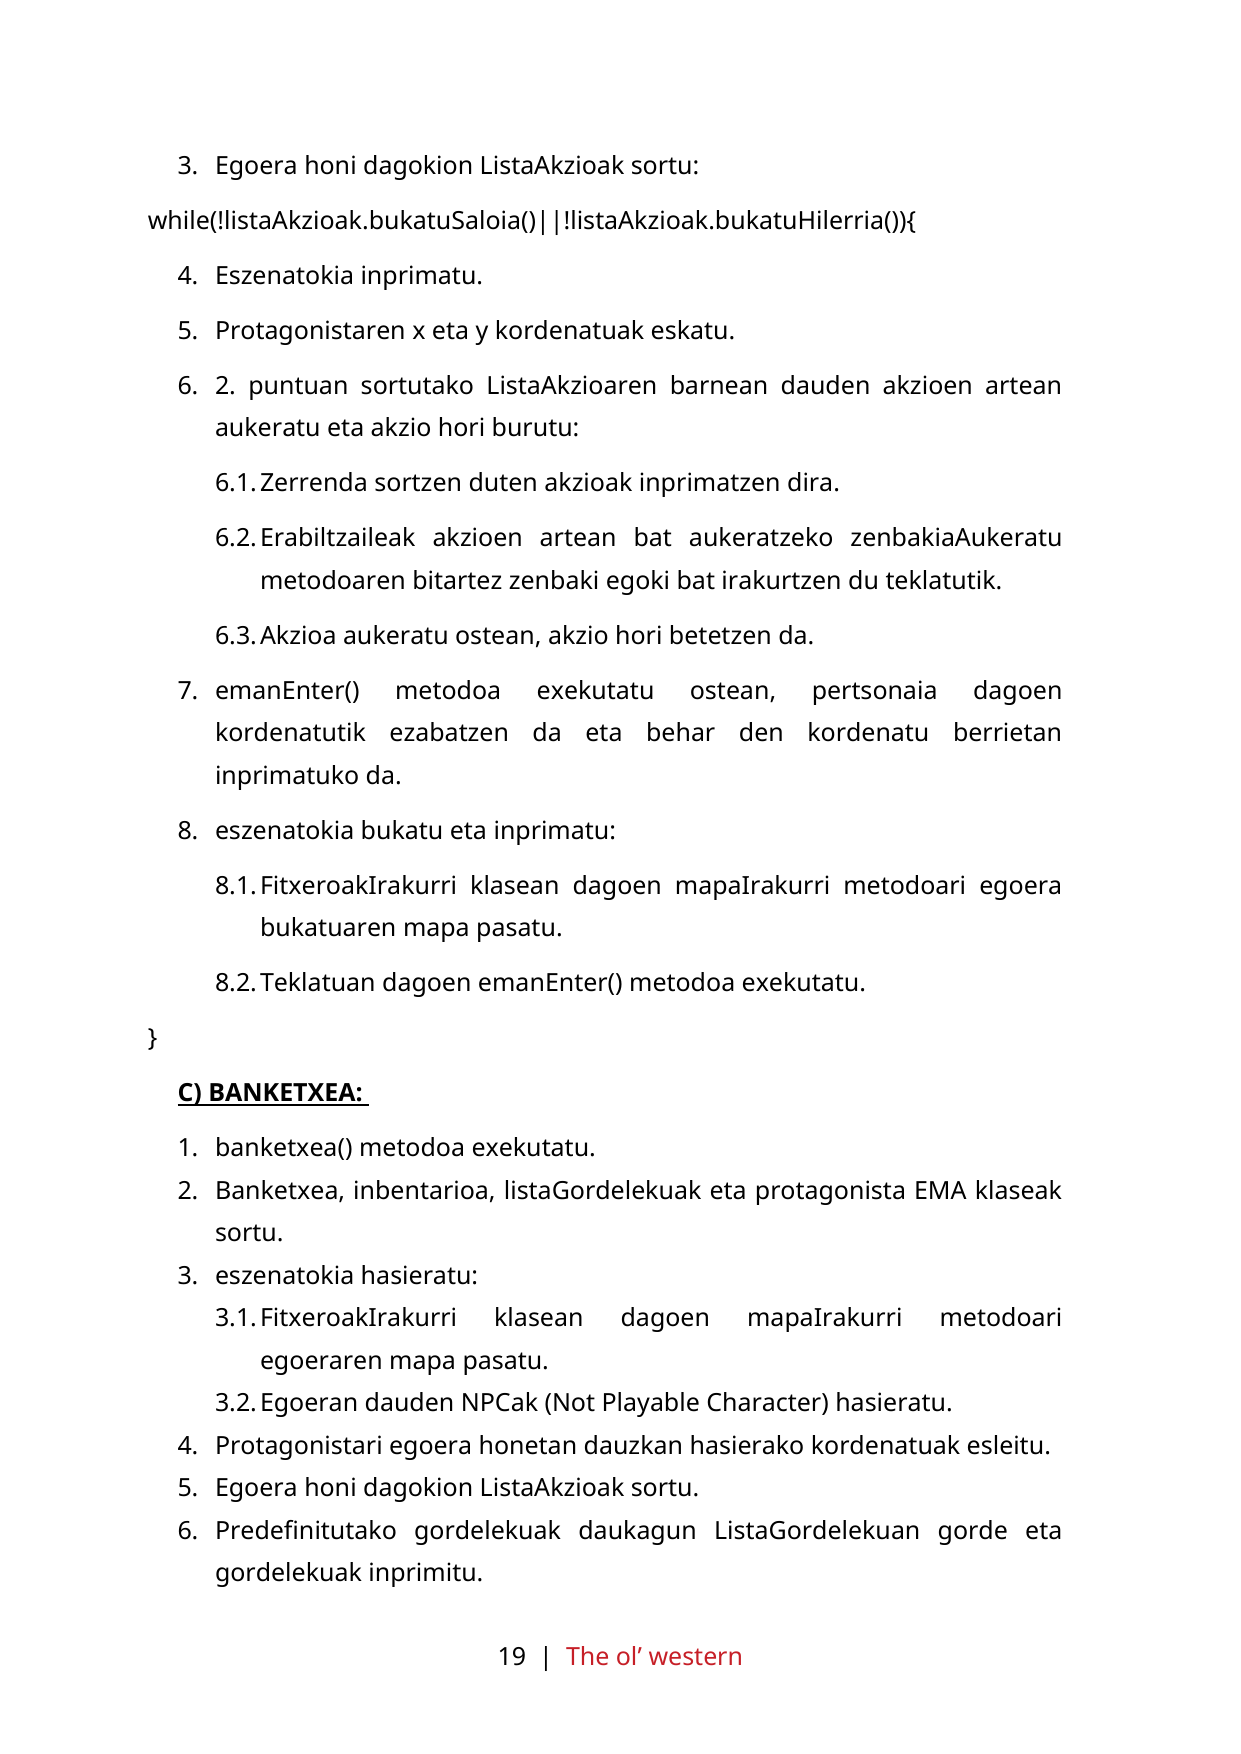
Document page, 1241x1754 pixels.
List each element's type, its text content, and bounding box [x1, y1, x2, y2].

list Erabiltzaileak akzioen artean bat aukeratzeko zenbakiaAukeratu metodoaren bitartez zenbaki egoki bat irakurtzen du teklatutik. [215, 520, 1063, 597]
list FitxeroakIrakurri klasean dagoen mapaIrakurri metodoari egoera bukatuaren mapa pasatu. [215, 868, 1063, 944]
list 2. puntuan sortutako ListaAkzioaren barnean dauden akzioen artean aukeratu eta akzio hori burutu: [177, 368, 1063, 444]
list Akzioa aukeratu ostean, akzio hori betetzen da. [215, 618, 1063, 652]
list Predefinitutako gordelekuak daukagun ListaGordelekuan gorde eta gordelekuak inprimitu. [177, 1513, 1063, 1589]
text } [148, 1020, 1063, 1054]
list FitxeroakIrakurri klasean dagoen mapaIrakurri metodoari egoeraren mapa pasatu. [215, 1300, 1063, 1377]
list Eszenatokia inprimatu. [177, 258, 1063, 292]
list emanEnter() metodoa exekutatu ostean, pertsonaia dagoen kordenatutik ezabatzen da eta behar den kordenatu berrietan inprimatuko da. [177, 673, 1063, 792]
text C) BANKETXEA: [177, 1075, 1063, 1109]
list Teklatuan dagoen emanEnter() metodoa exekutatu. [215, 965, 1063, 999]
list while(!listaAkzioak.bukatuSaloia()||!listaAkzioak.bukatuHilerria()){ [148, 203, 1063, 237]
list eszenatokia bukatu eta inprimatu: [177, 813, 1063, 847]
list banketxea() metodoa exekutatu. [177, 1130, 1063, 1164]
list Protagonistari egoera honetan dauzkan hasierako kordenatuak esleitu. [177, 1428, 1063, 1462]
list Egoeran dauden NPCak (Not Playable Character) hasieratu. [215, 1385, 1063, 1419]
list Banketxea, inbentarioa, listaGordelekuak eta protagonista EMA klaseak sortu. [177, 1173, 1063, 1249]
list Protagonistaren x eta y kordenatuak eskatu. [177, 313, 1063, 347]
list eszenatokia hasieratu: [177, 1258, 1063, 1292]
list Egoera honi dagokion ListaAkzioak sortu. [177, 1470, 1063, 1504]
list Zerrenda sortzen duten akzioak inprimatzen dira. [215, 465, 1063, 499]
list Egoera honi dagokion ListaAkzioak sortu: [177, 148, 1063, 182]
